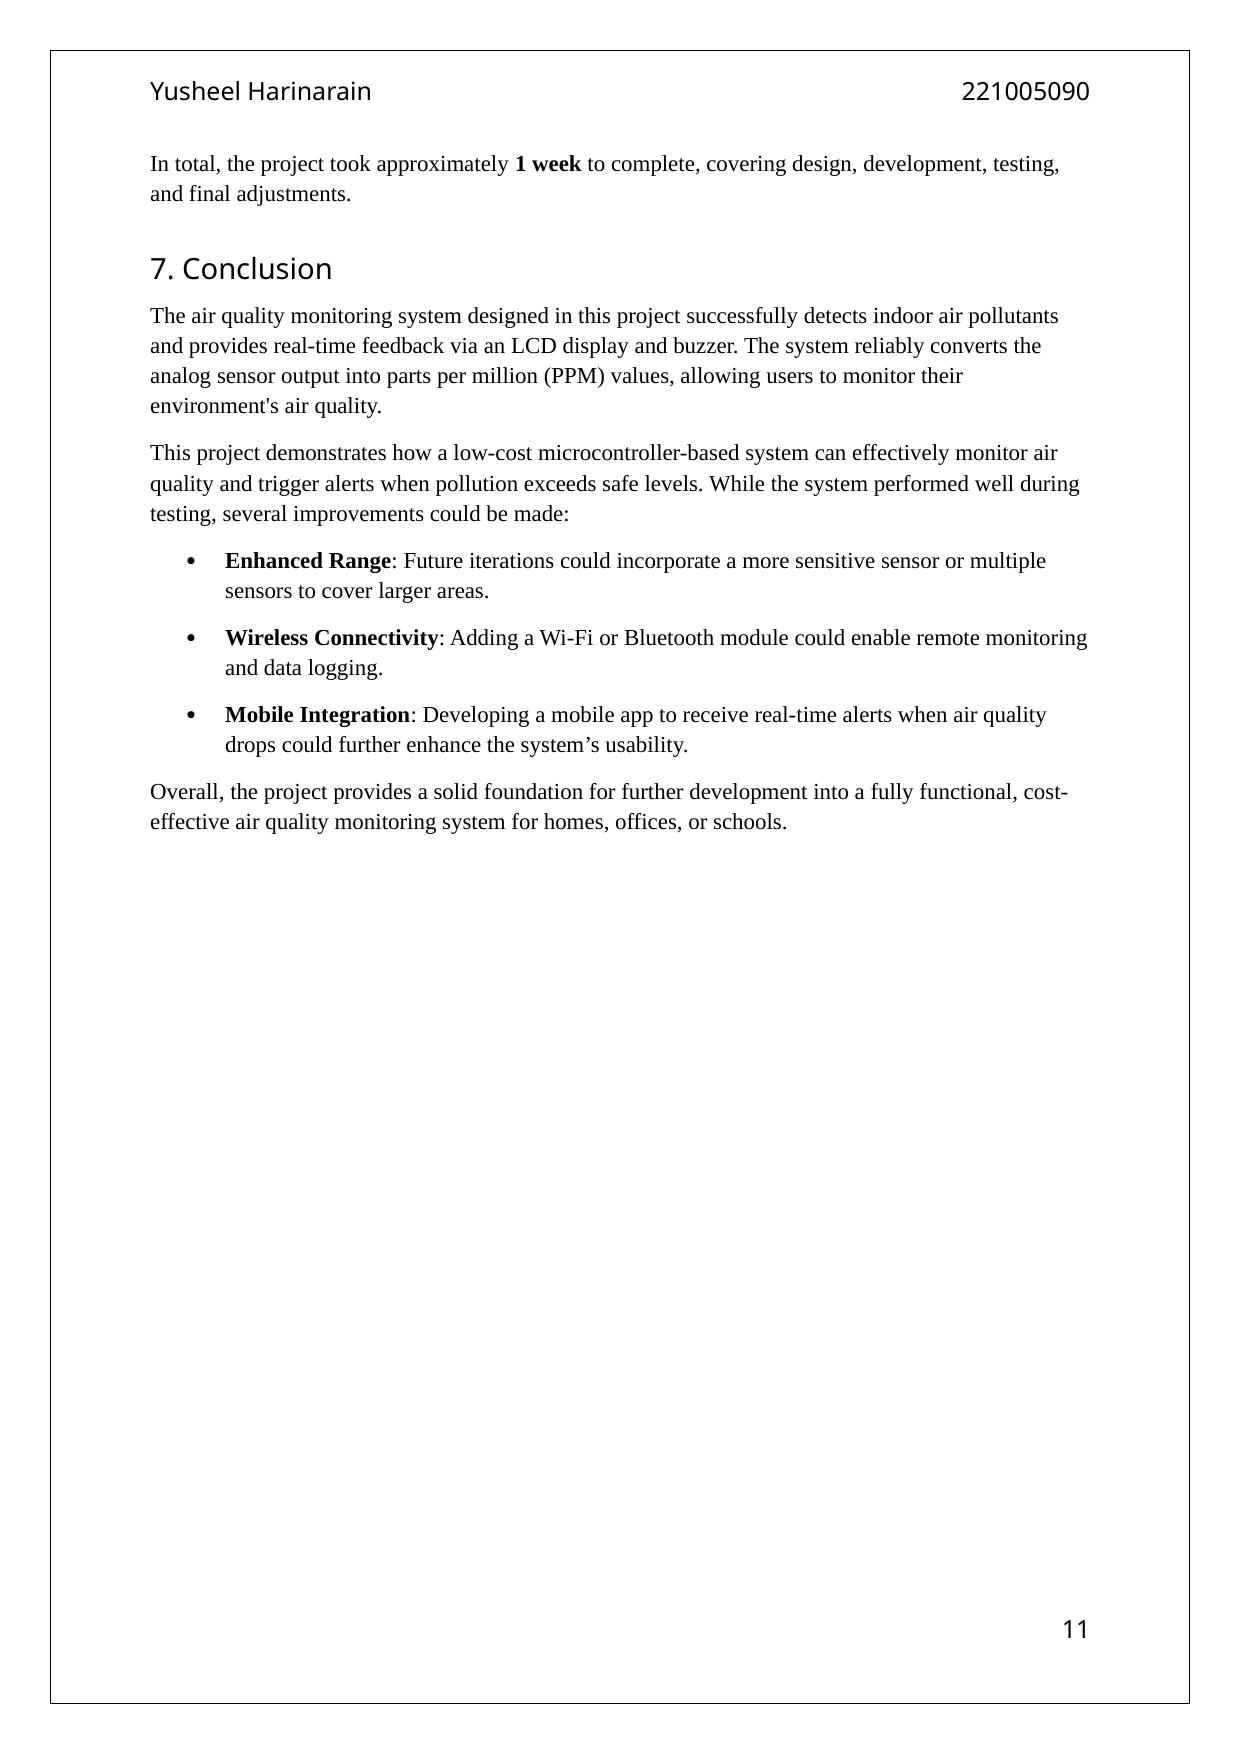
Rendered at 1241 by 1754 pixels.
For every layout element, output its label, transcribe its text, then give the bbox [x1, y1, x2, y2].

subtitle 7. Conclusion [150, 248, 1090, 288]
text The air quality monitoring system designed in this project successfully detects indoor air pollutants and provides real-time feedback via an LCD display and buzzer. The system reliably converts the analog sensor output into parts per million (PPM) values, allowing users to monitor their environment's air quality. [150, 302, 1090, 419]
list Enhanced Range: Future iterations could incorporate a more sensitive sensor or multiple sensors to cover larger areas. [187, 547, 1090, 603]
list Wireless Connectivity: Adding a Wi-Fi or Bluetooth module could enable remote monitoring and data logging. [187, 624, 1090, 680]
list Mobile Integration: Developing a mobile app to receive real-time alerts when air quality drops could further enhance the system’s usability. [187, 701, 1090, 757]
text Overall, the project provides a solid foundation for further development into a fully functional, cost-effective air quality monitoring system for homes, offices, or schools. [150, 778, 1090, 834]
subtitle In total, the project took approximately 1 week to complete, covering design, development, testing, and final adjustments. [150, 150, 1090, 207]
text This project demonstrates how a low-cost microcontroller-based system can effectively monitor air quality and trigger alerts when pollution exceeds safe levels. While the system performed well during testing, several improvements could be made: [150, 439, 1090, 526]
